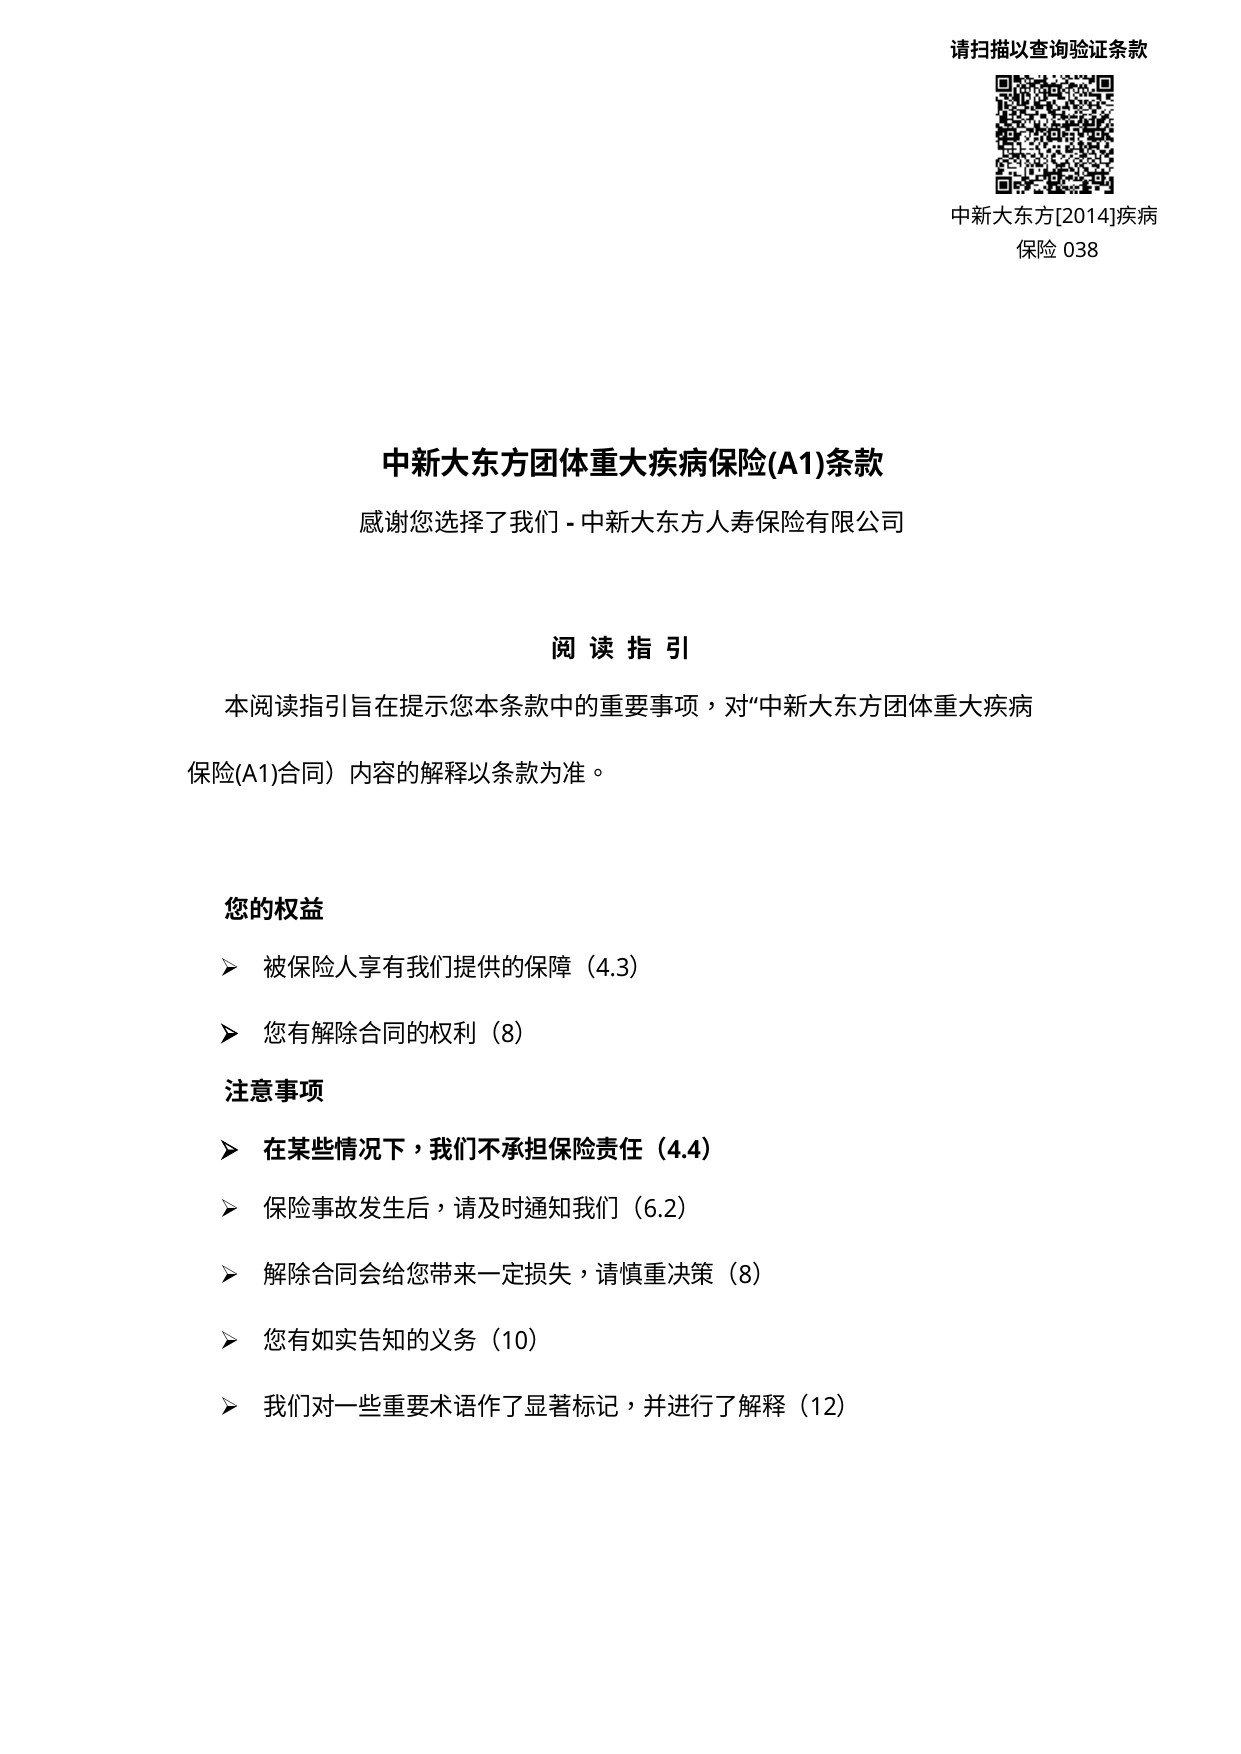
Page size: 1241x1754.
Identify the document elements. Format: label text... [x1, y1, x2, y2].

list 我们对一些重要术语作了显著标记，并进行了解释（12） [219, 1388, 1171, 1422]
list 您有如实告知的义务（10） [219, 1322, 1171, 1356]
picture [995, 75, 1114, 194]
list 被保险人享有我们提供的保障（4.3） [219, 950, 1171, 984]
text 本阅读指引旨在提示您本条款中的重要事项，对“中新大东方团体重大疾病保险(A1)合同）内容的解释以条款为准。 [187, 689, 1053, 790]
text 感谢您选择了我们 - 中新大东方人寿保险有限公司 [359, 504, 1171, 538]
list 您有解除合同的权利（8） 注意事项 [219, 1016, 550, 1108]
text 您的权益 [224, 892, 1171, 926]
list 保险事故发生后，请及时通知我们（6.2） [219, 1191, 1171, 1225]
list 在某些情况下，我们不承担保险责任（4.4） [219, 1132, 1171, 1166]
text 阅 读 指 引 [551, 630, 1171, 664]
list 解除合同会给您带来一定损失，请慎重决策（8） [219, 1256, 1171, 1291]
text 中新大东方团体重大疾病保险(A1)条款 [381, 435, 1171, 484]
text 请扫描以查询验证条款 [950, 35, 1171, 63]
